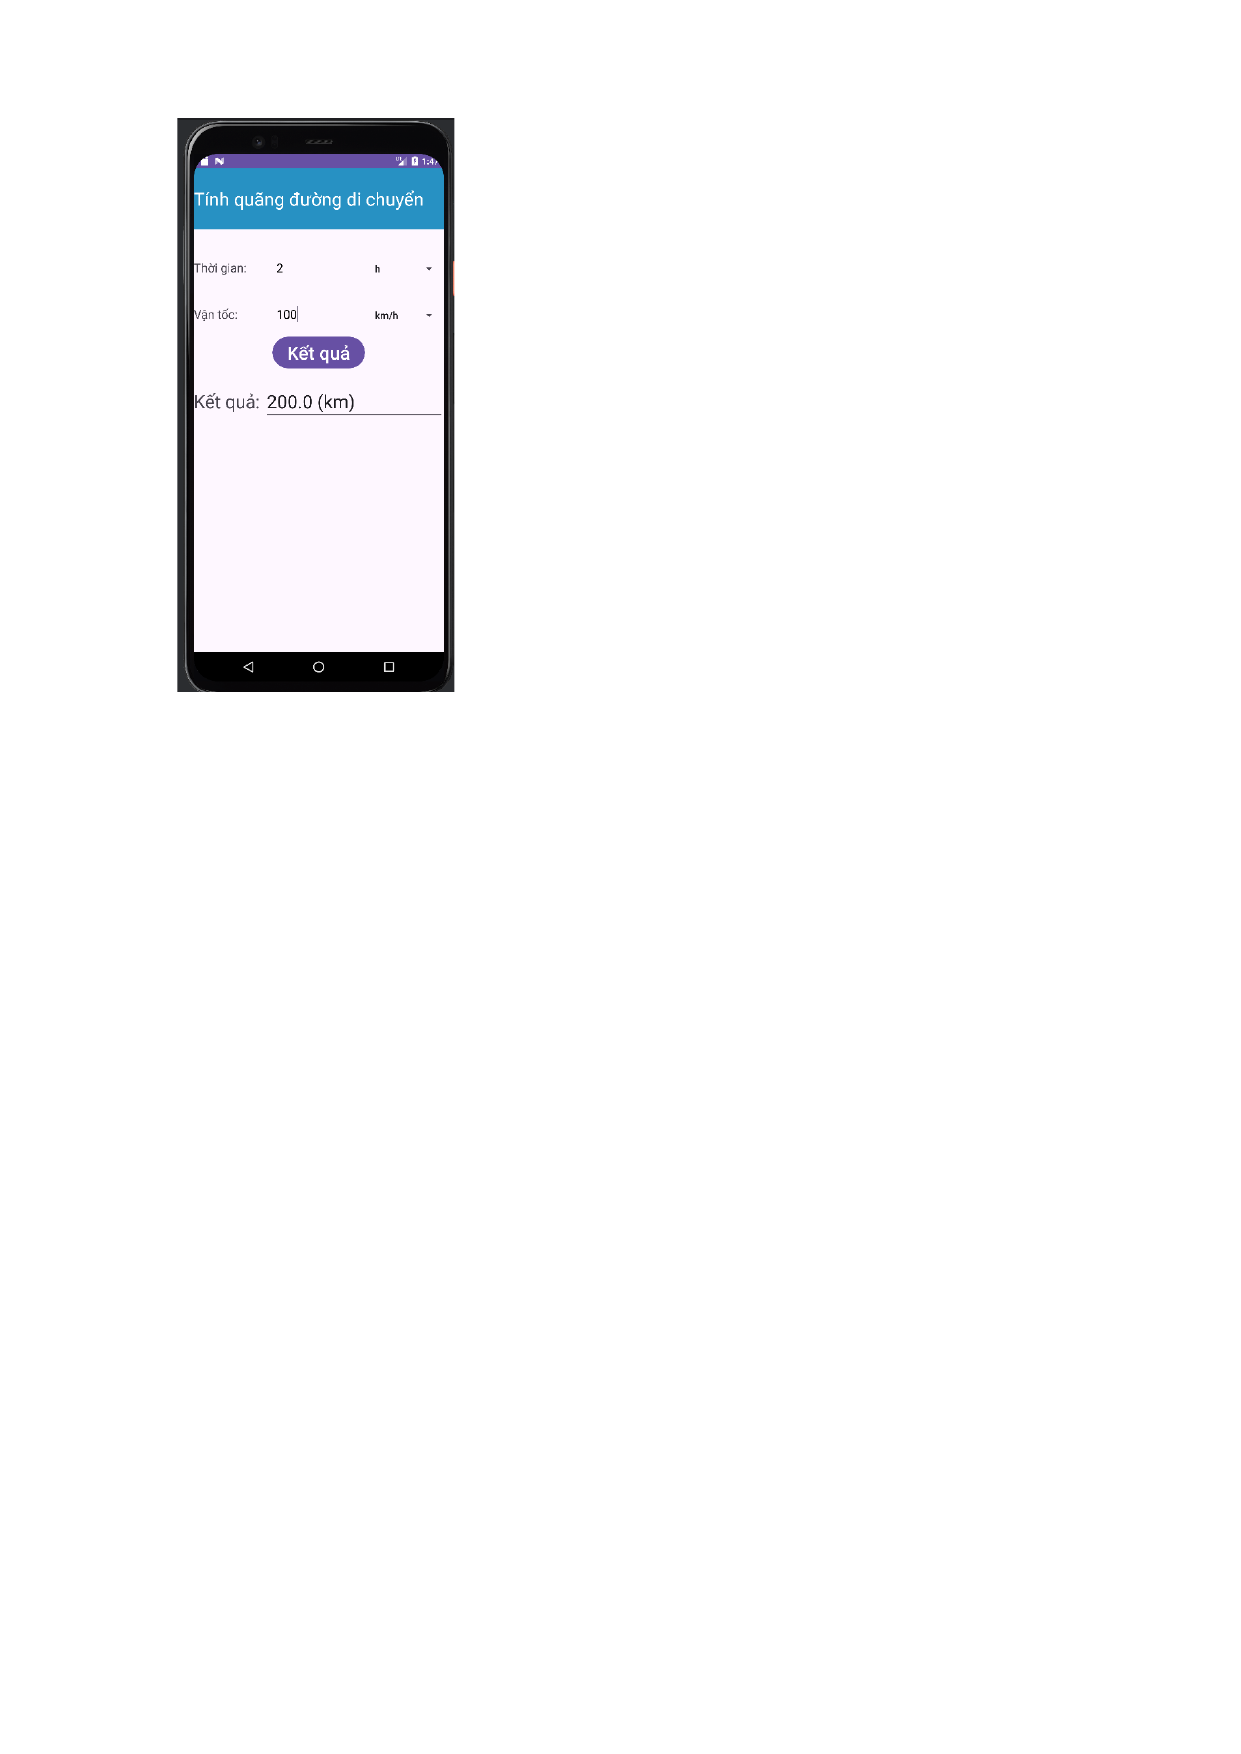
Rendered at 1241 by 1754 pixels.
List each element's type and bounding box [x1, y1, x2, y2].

picture [177, 118, 455, 692]
